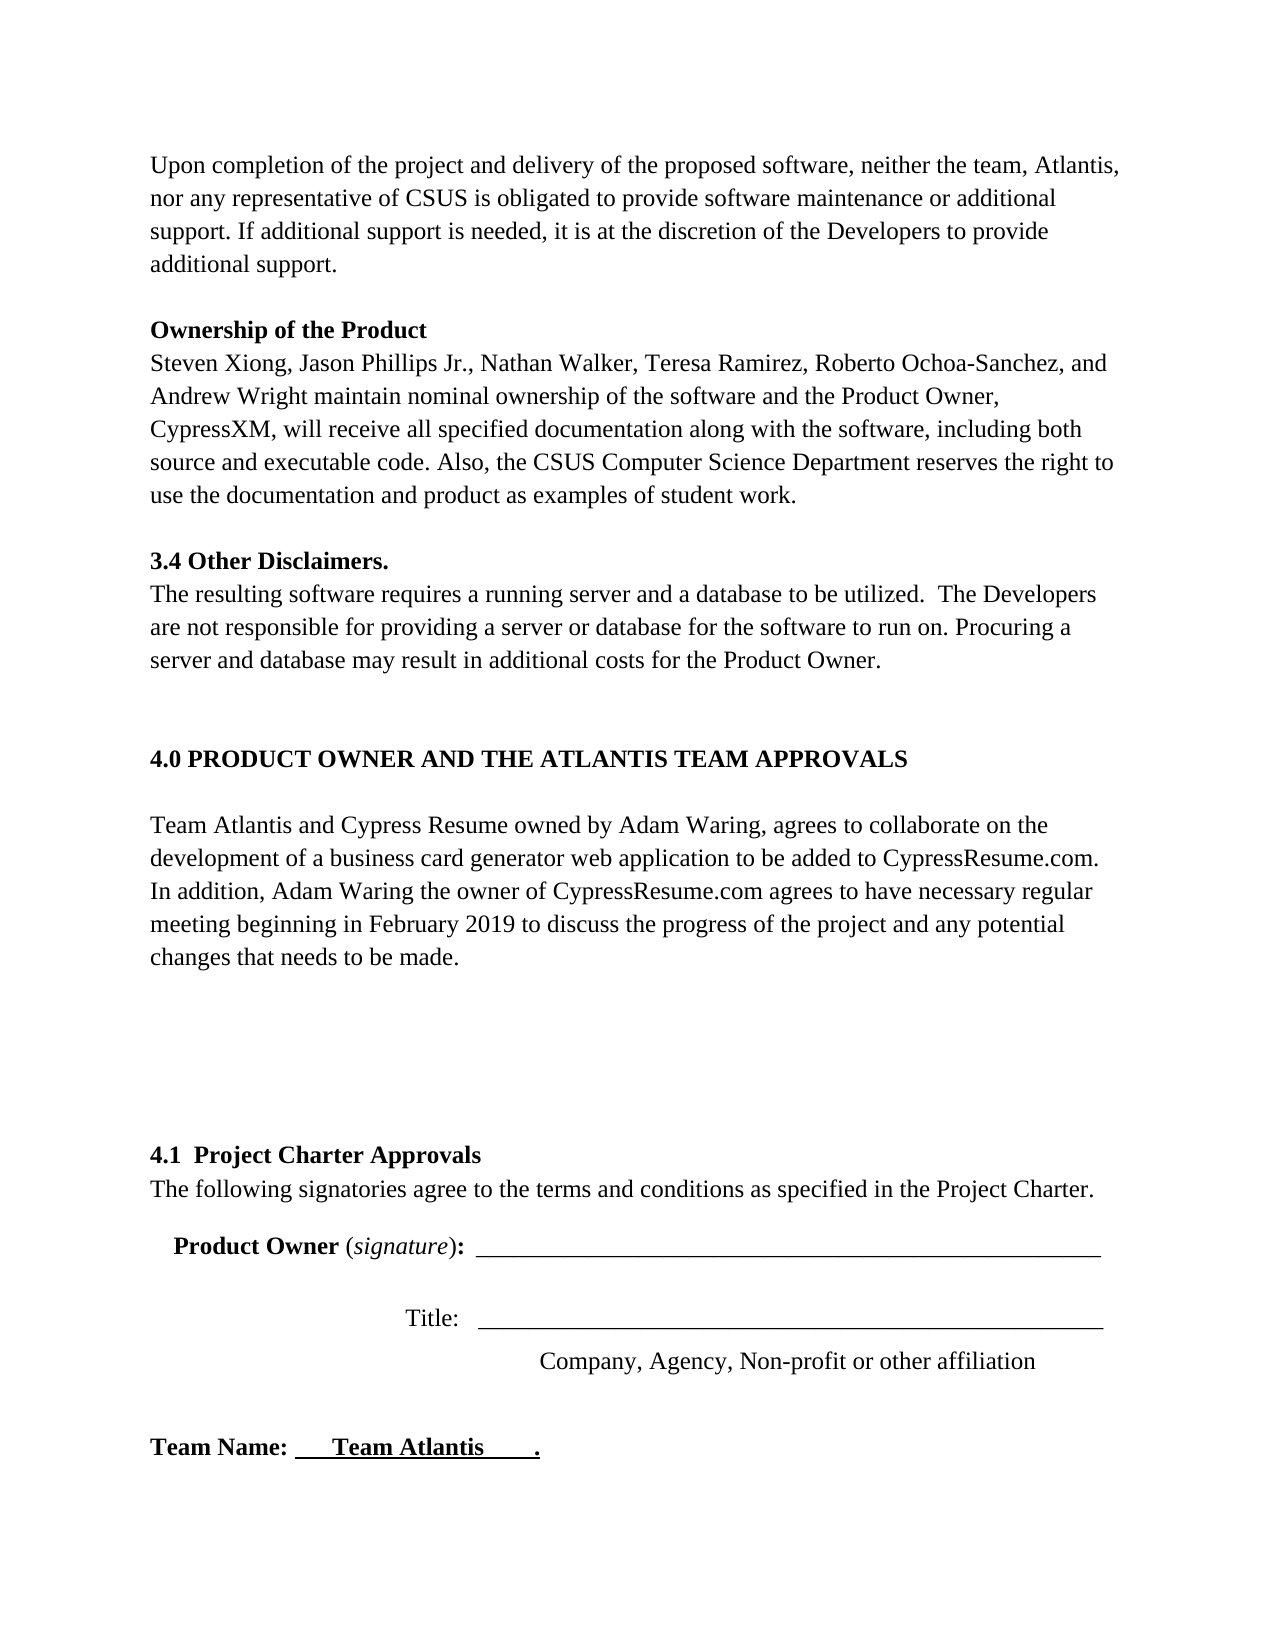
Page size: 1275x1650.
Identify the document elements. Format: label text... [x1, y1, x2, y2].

text Team Name: Team Atlantis . [150, 1432, 1125, 1461]
text Team Atlantis and Cypress Resume owned by Adam Waring, agrees to collaborate on the development of a business card generator web application to be added to CypressResume.com. In addition, Adam Waring the owner of CypressResume.com agrees to have necessary regular meeting beginning in February 2019 to discuss the progress of the project and any potential changes that needs to be made. [150, 810, 1125, 971]
text 3.4 Other Disclaimers. [150, 546, 1125, 575]
text Upon completion of the project and delivery of the proposed software, neither the team, Atlantis, nor any representative of CSUS is obligated to provide software maintenance or additional support. If additional support is needed, it is at the discretion of the Developers to provide additional support. [150, 150, 1125, 278]
text 4.1 Project Charter Approvals [150, 1141, 1125, 1169]
text Ownership of the Product [150, 315, 1125, 344]
text The resulting software requires a running server and a database to be utilized. The Developers are not responsible for providing a server or database for the software to run on. Procuring a server and database may result in additional costs for the Product Owner. [150, 579, 1125, 674]
table_header Product Owner (signature): __________________________________________________ [150, 1231, 1124, 1303]
text Steven Xiong, Jason Phillips Jr., Nathan Walker, Teresa Ramirez, Roberto Ochoa-Sanchez, and Andrew Wright maintain nominal ownership of the software and the Product Owner, CypressXM, will receive all specified documentation along with the software, including both source and executable code. Also, the CSUS Computer Science Department reserves the right to use the documentation and product as examples of student work. [150, 348, 1125, 509]
table_cell Title: __________________________________________________ Company, Agency, Non-profit or other affiliation [150, 1303, 1124, 1404]
text The following signatories agree to the terms and conditions as specified in the Project Charter. [150, 1174, 1125, 1202]
text 4.0 PRODUCT OWNER AND THE ATLANTIS TEAM APPROVALS [150, 744, 1125, 773]
